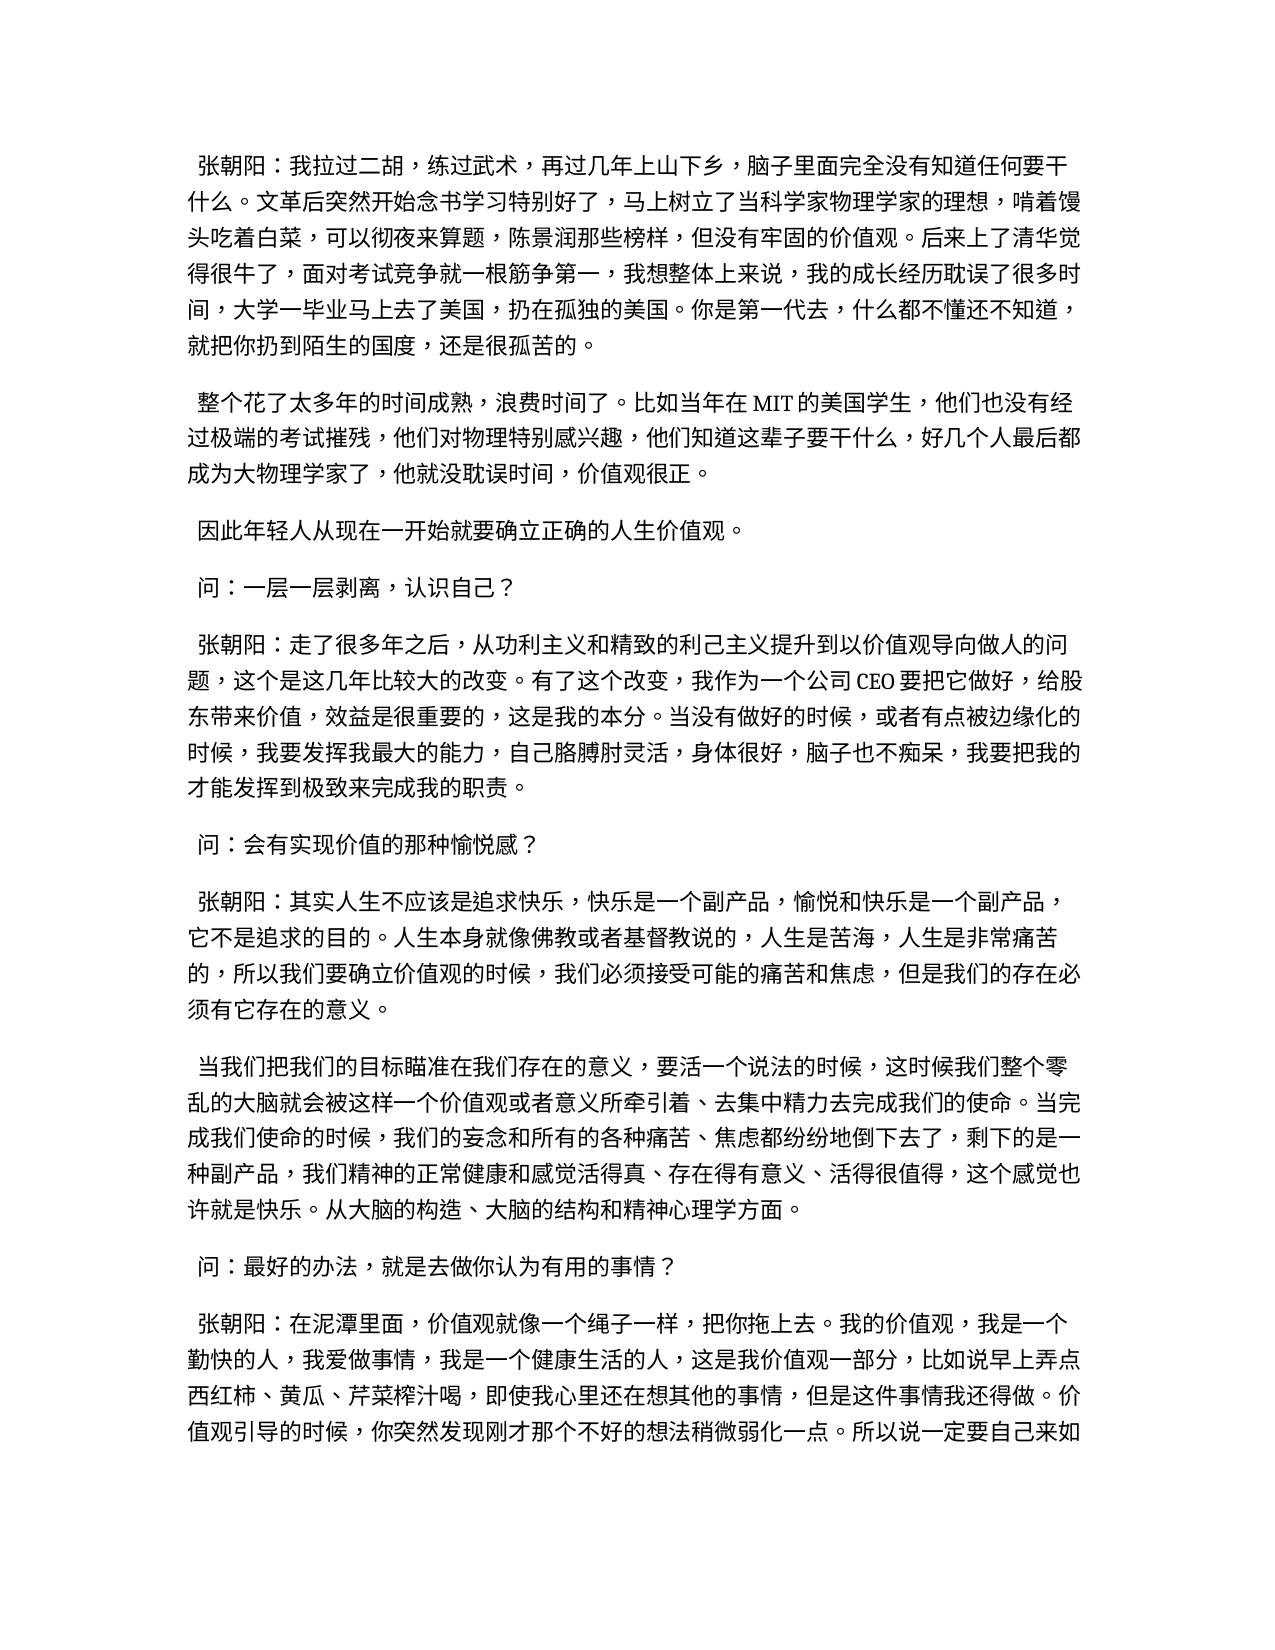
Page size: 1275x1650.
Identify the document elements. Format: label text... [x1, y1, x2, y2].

text 当我们把我们的目标瞄准在我们存在的意义，要活一个说法的时候，这时候我们整个零乱的大脑就会被这样一个价值观或者意义所牵引着、去集中精力去完成我们的使命。当完成我们使命的时候，我们的妄念和所有的各种痛苦、焦虑都纷纷地倒下去了，剩下的是一种副产品，我们精神的正常健康和感觉活得真、存在得有意义、活得很值得，这个感觉也许就是快乐。从大脑的构造、大脑的结构和精神心理学方面。 [187, 1051, 1087, 1226]
text 张朝阳：走了很多年之后，从功利主义和精致的利己主义提升到以价值观导向做人的问题，这个是这几年比较大的改变。有了这个改变，我作为一个公司CEO要把它做好，给股东带来价值，效益是很重要的，这是我的本分。当没有做好的时候，或者有点被边缘化的时候，我要发挥我最大的能力，自己胳膊肘灵活，身体很好，脑子也不痴呆，我要把我的才能发挥到极致来完成我的职责。 [187, 629, 1087, 804]
text 问：一层一层剥离，认识自己？ [187, 572, 1087, 603]
text 问：会有实现价值的那种愉悦感？ [187, 829, 1087, 860]
text 因此年轻人从现在一开始就要确立正确的人生价值观。 [187, 515, 1087, 546]
text 整个花了太多年的时间成熟，浪费时间了。比如当年在MIT的美国学生，他们也没有经过极端的考试摧残，他们对物理特别感兴趣，他们知道这辈子要干什么，好几个人最后都成为大物理学家了，他就没耽误时间，价值观很正。 [187, 386, 1087, 489]
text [187, 1308, 1087, 1447]
text 张朝阳：其实人生不应该是追求快乐，快乐是一个副产品，愉悦和快乐是一个副产品，它不是追求的目的。人生本身就像佛教或者基督教说的，人生是苦海，人生是非常痛苦的，所以我们要确立价值观的时候，我们必须接受可能的痛苦和焦虑，但是我们的存在必须有它存在的意义。 [187, 886, 1087, 1025]
text 问：最好的办法，就是去做你认为有用的事情？ [187, 1251, 1087, 1282]
text 张朝阳：我拉过二胡，练过武术，再过几年上山下乡，脑子里面完全没有知道任何要干什么。文革后突然开始念书学习特别好了，马上树立了当科学家物理学家的理想，啃着馒头吃着白菜，可以彻夜来算题，陈景润那些榜样，但没有牢固的价值观。后来上了清华觉得很牛了，面对考试竞争就一根筋争第一，我想整体上来说，我的成长经历耽误了很多时间，大学一毕业马上去了美国，扔在孤独的美国。你是第一代去，什么都不懂还不知道，就把你扔到陌生的国度，还是很孤苦的。 [187, 150, 1087, 361]
